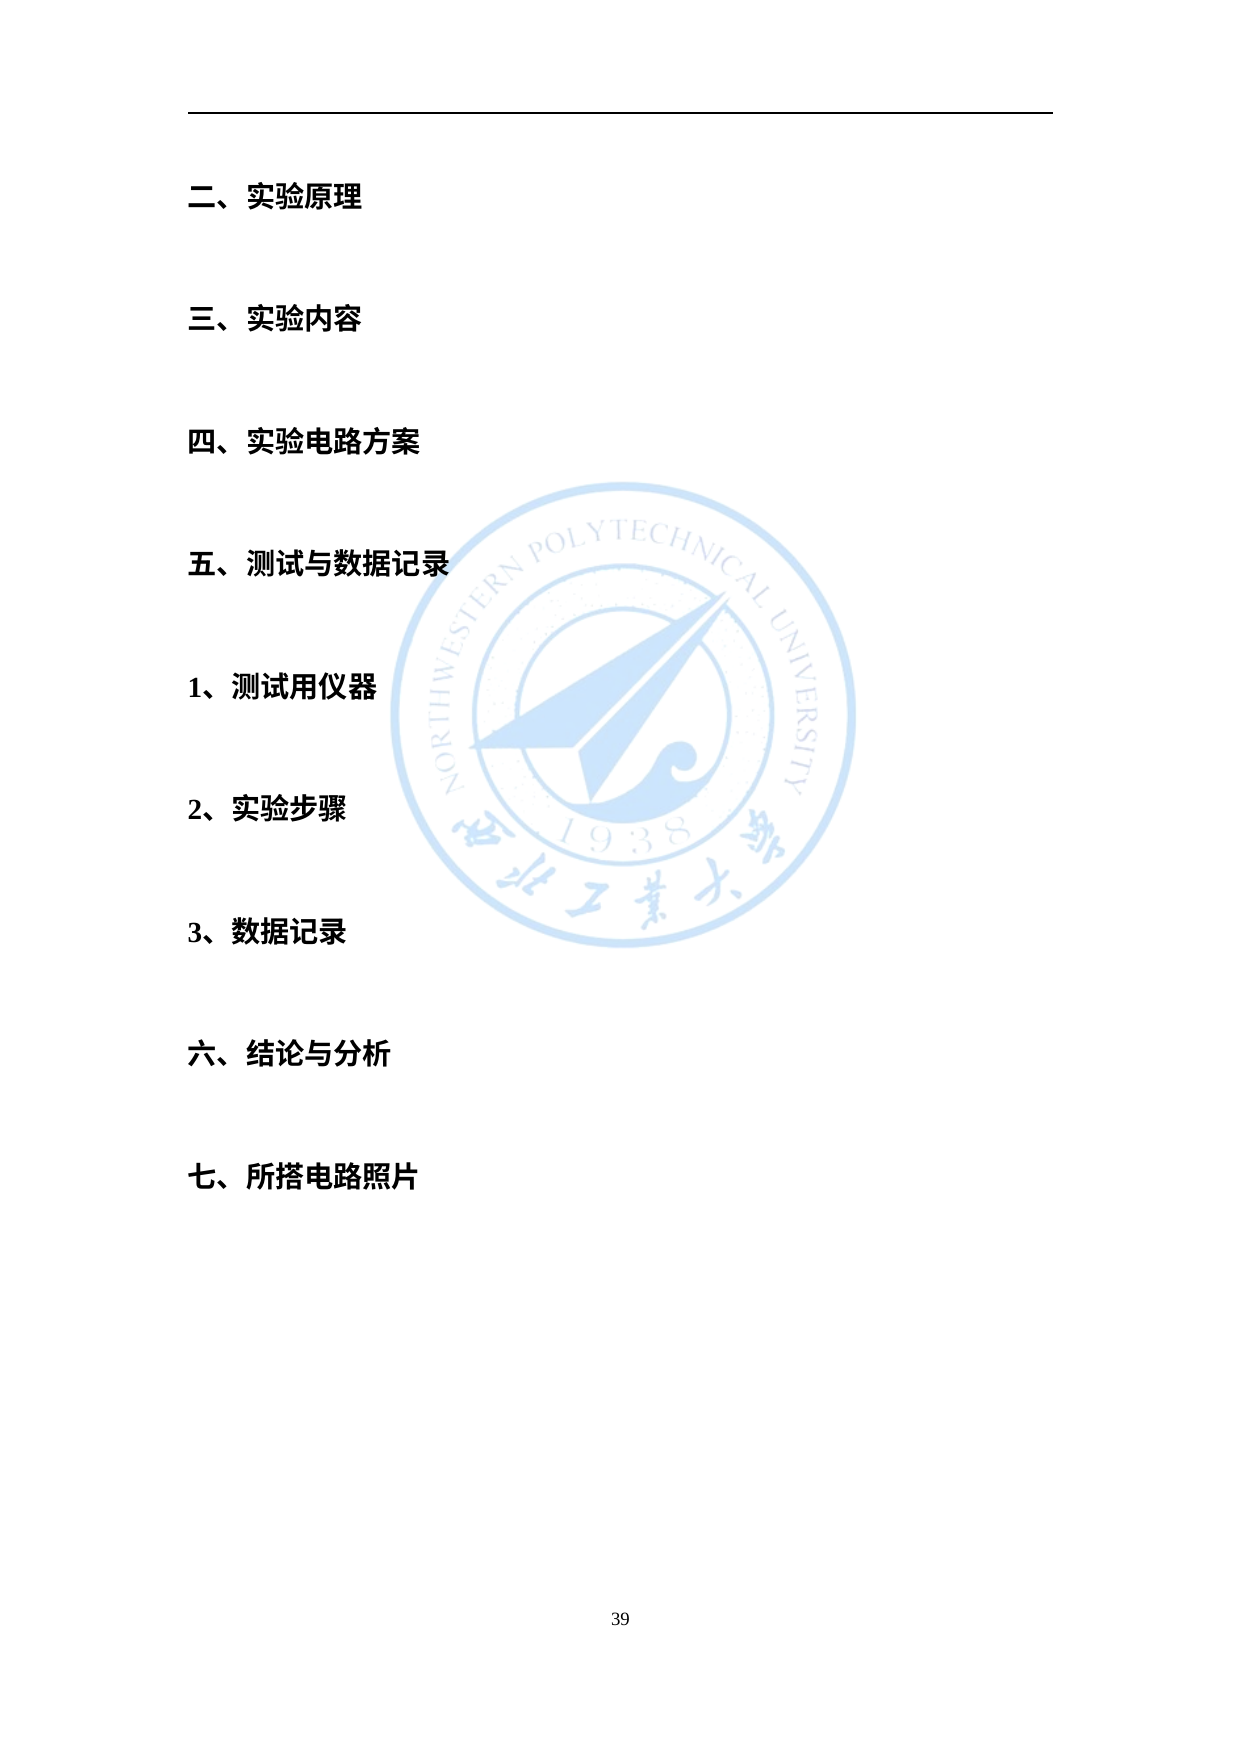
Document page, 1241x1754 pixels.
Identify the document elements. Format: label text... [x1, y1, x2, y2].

subtitle 实验内容 [187, 284, 1053, 349]
subtitle 测试用仪器 [187, 652, 1053, 717]
list 七、所搭电路照片 [187, 1142, 1053, 1207]
subtitle 实验原理 [187, 162, 1053, 227]
subtitle 实验电路方案 [187, 407, 1053, 472]
subtitle 测试与数据记录 [187, 529, 1053, 594]
subtitle 六、结论与分析 [187, 1019, 1053, 1084]
subtitle 数据记录 [187, 897, 1053, 962]
subtitle 实验步骤 [187, 774, 1053, 839]
